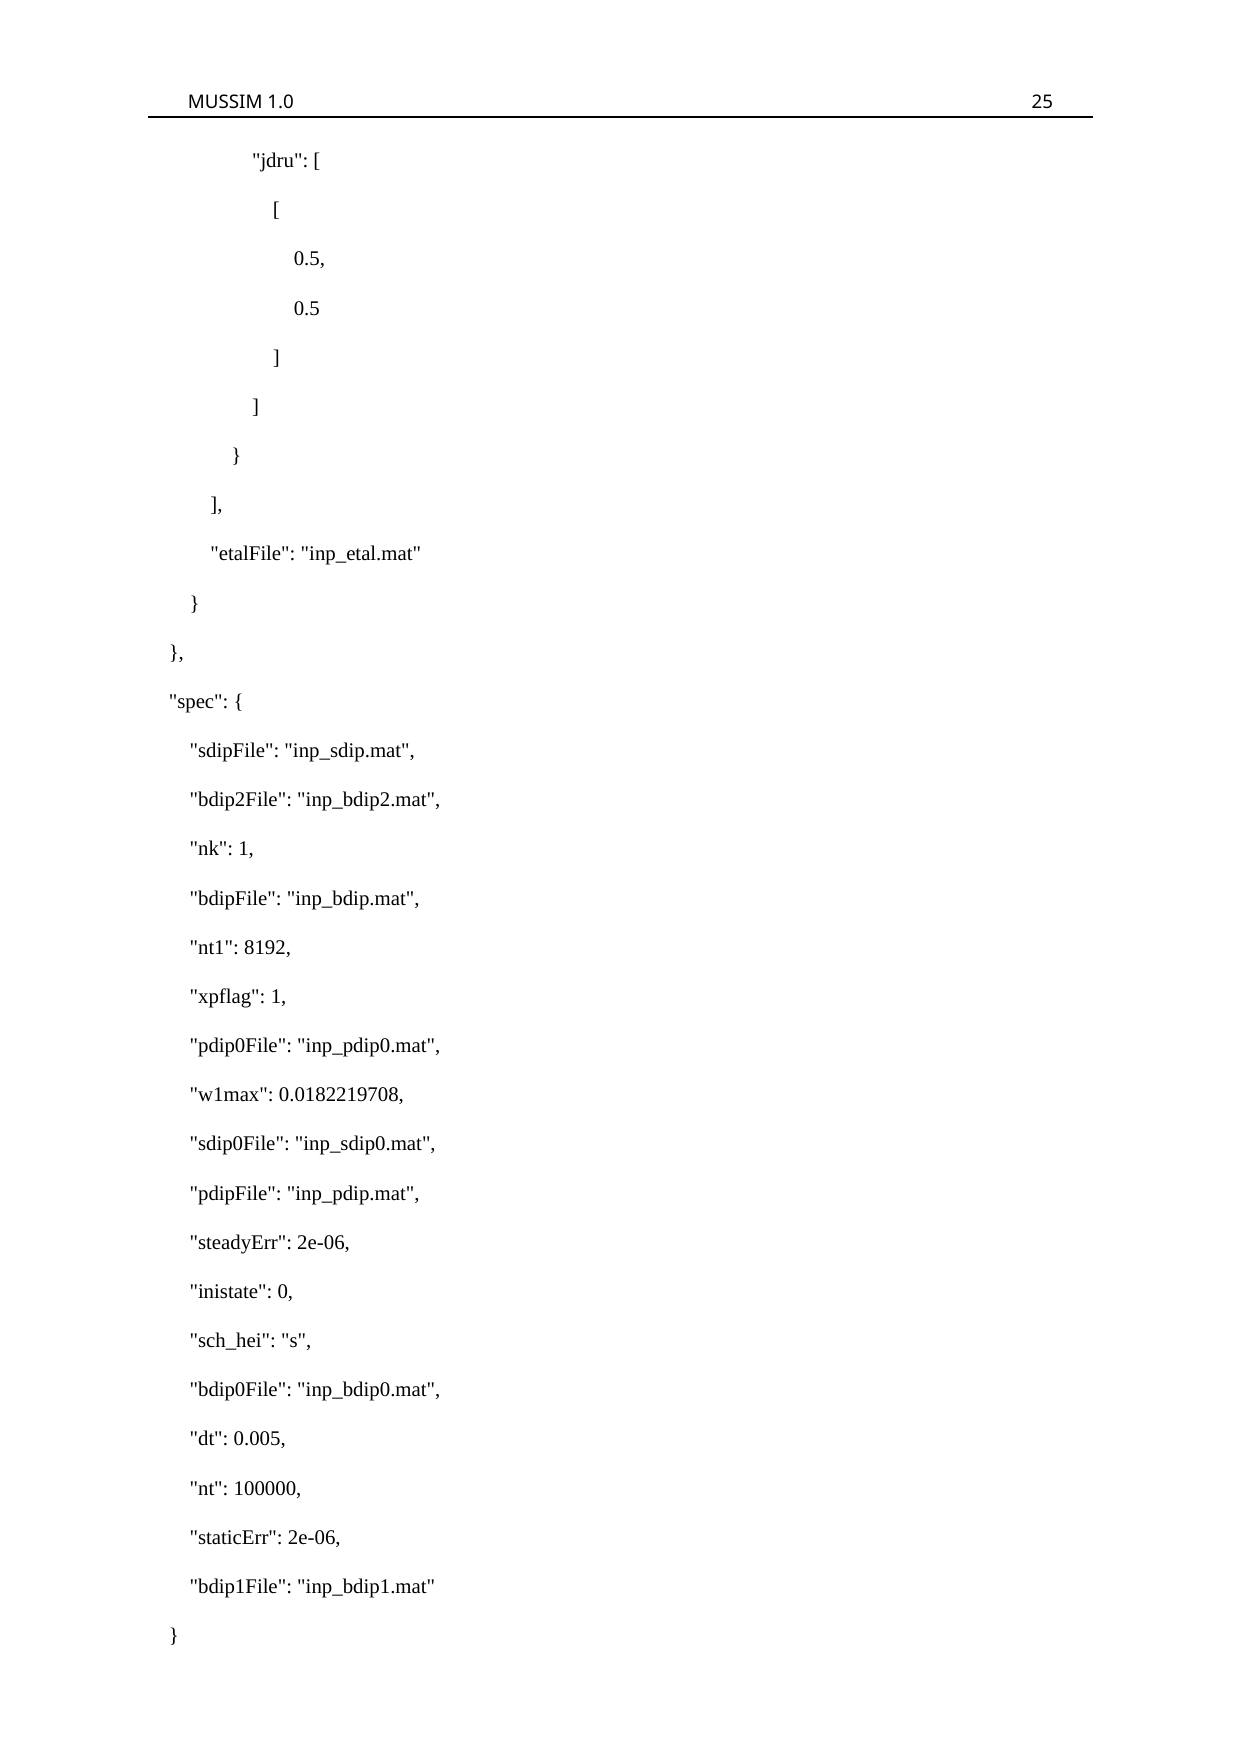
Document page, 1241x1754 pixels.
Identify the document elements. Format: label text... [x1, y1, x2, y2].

text "sdip0File": "inp_sdip0.mat", [148, 1127, 1093, 1159]
text "dt": 0.005, [148, 1422, 1093, 1454]
text "jdru": [ [148, 144, 1093, 176]
text "pdip0File": "inp_pdip0.mat", [148, 1029, 1093, 1061]
text "nk": 1, [148, 832, 1093, 864]
text "sch_hei": "s", [148, 1324, 1093, 1356]
text ] [148, 340, 1093, 373]
text "pdipFile": "inp_pdip.mat", [148, 1176, 1093, 1209]
text [ [148, 193, 1093, 225]
text "nt": 100000, [148, 1471, 1093, 1504]
text } [148, 439, 1093, 471]
text "nt1": 8192, [148, 930, 1093, 963]
text ] [148, 389, 1093, 422]
text "bdip0File": "inp_bdip0.mat", [148, 1373, 1093, 1405]
text "etalFile": "inp_etal.mat" [148, 537, 1093, 569]
text "steadyErr": 2e-06, [148, 1225, 1093, 1258]
text 0.5 [148, 291, 1093, 324]
text "sdipFile": "inp_sdip.mat", [148, 734, 1093, 766]
text "bdip1File": "inp_bdip1.mat" [148, 1569, 1093, 1602]
text "xpflag": 1, [148, 979, 1093, 1012]
text }, [148, 635, 1093, 668]
text ], [148, 488, 1093, 520]
text } [148, 586, 1093, 619]
text "w1max": 0.0182219708, [148, 1078, 1093, 1110]
text "inistate": 0, [148, 1274, 1093, 1307]
text "staticErr": 2e-06, [148, 1520, 1093, 1553]
text "spec": { [148, 684, 1093, 717]
text "bdipFile": "inp_bdip.mat", [148, 881, 1093, 914]
text 0.5, [148, 242, 1093, 274]
text "bdip2File": "inp_bdip2.mat", [148, 783, 1093, 815]
text } [148, 1619, 1093, 1651]
